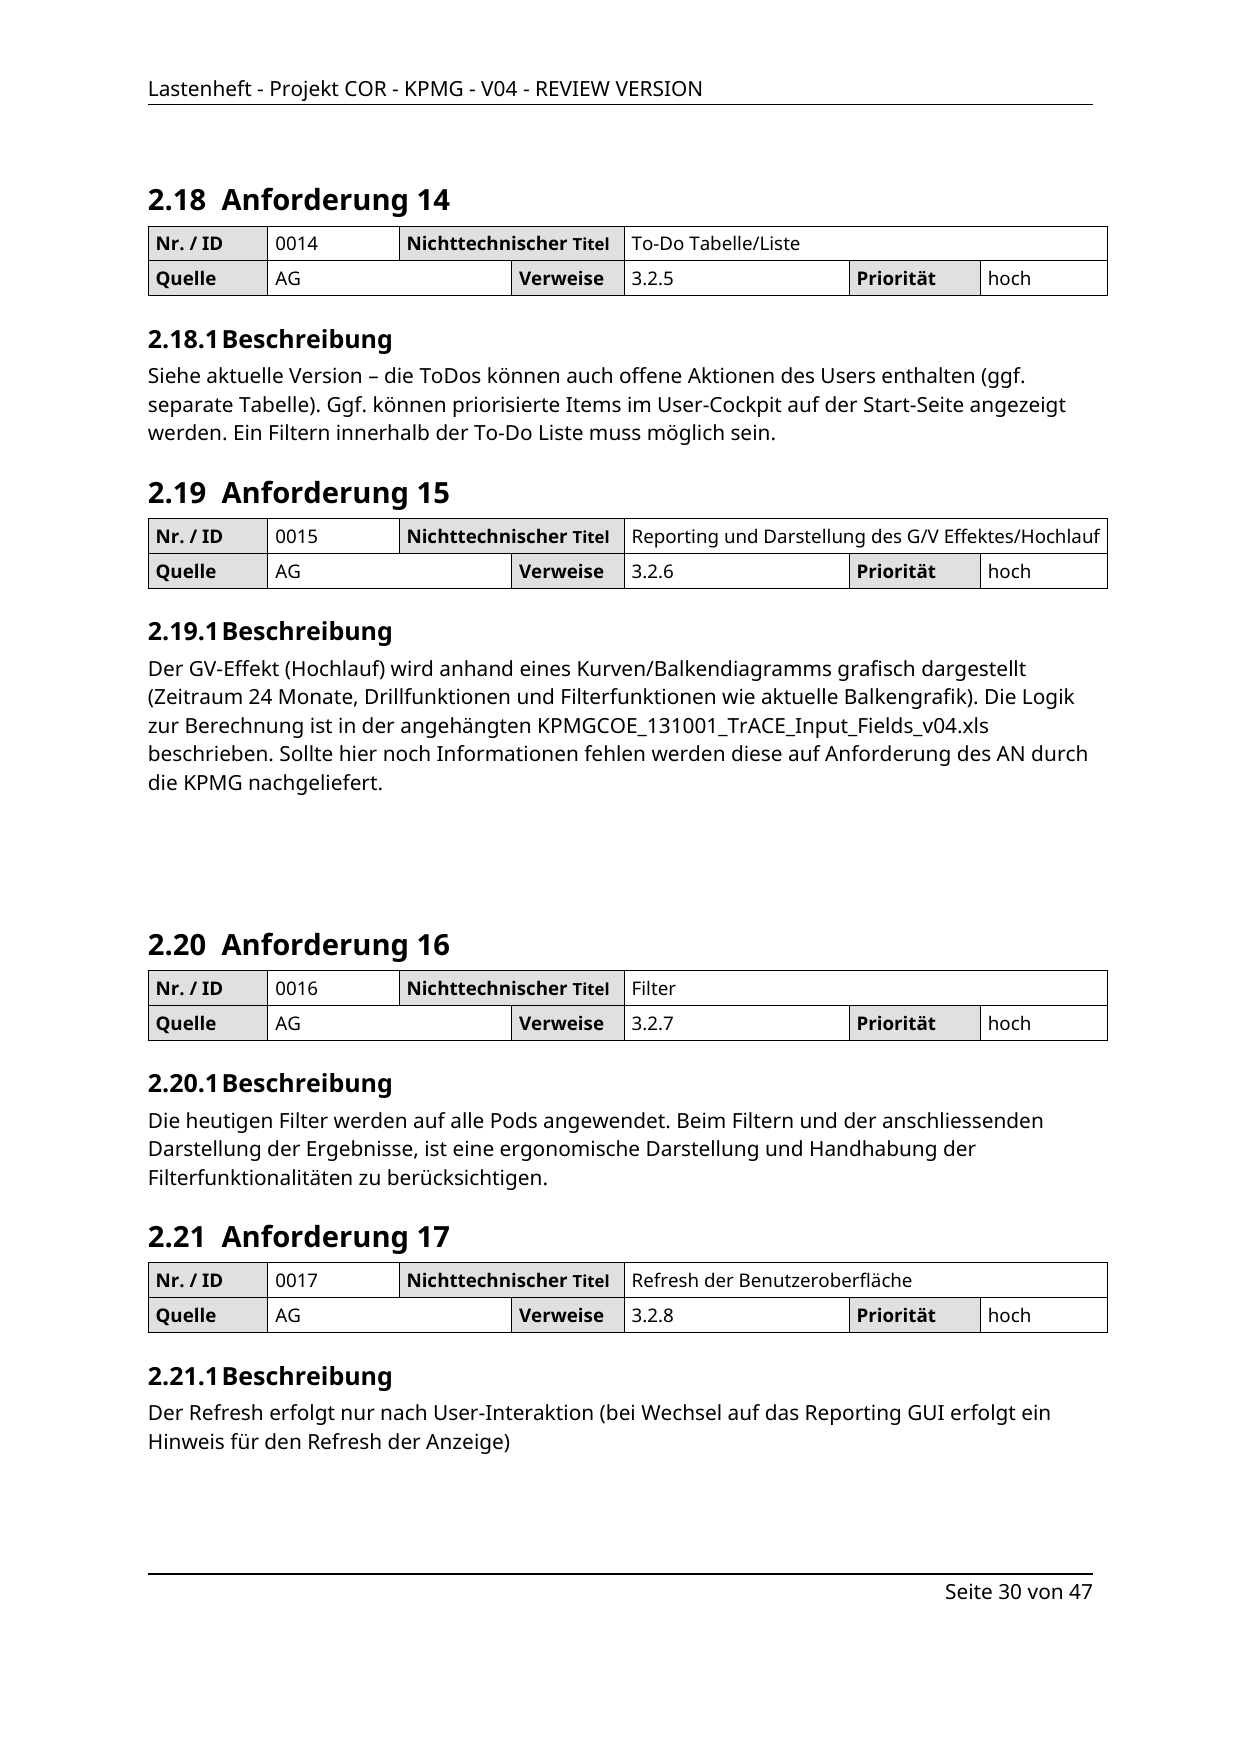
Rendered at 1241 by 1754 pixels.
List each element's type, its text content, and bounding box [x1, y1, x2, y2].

table_header Nr. / ID [149, 1263, 267, 1297]
table_cell AG [268, 554, 511, 588]
table_header Filter [625, 971, 1107, 1005]
table_cell Priorität [850, 261, 980, 295]
table_cell 3.2.6 [625, 554, 849, 588]
text Der Refresh erfolgt nur nach User-Interaktion (bei Wechsel auf das Reporting GUI erfolgt ein Hinweis für den Refresh der Anzeige) [148, 1398, 1093, 1455]
table_header Nichttechnischer Titel [400, 519, 624, 553]
table_cell Quelle [149, 1298, 267, 1332]
table_cell Verweise [512, 554, 624, 588]
table_cell hoch [981, 1298, 1107, 1332]
table_cell hoch [981, 1006, 1107, 1040]
table_header Nichttechnischer Titel [400, 227, 624, 260]
table_cell 3.2.7 [625, 1006, 849, 1040]
subtitle Beschreibung [148, 1066, 1093, 1100]
table_cell AG [268, 261, 511, 295]
table_cell Quelle [149, 261, 267, 295]
subtitle Anforderung 14 [148, 179, 1093, 219]
table_cell Priorität [850, 1298, 980, 1332]
subtitle Anforderung 15 [148, 472, 1093, 512]
table_cell Priorität [850, 554, 980, 588]
table_cell Quelle [149, 554, 267, 588]
subtitle Anforderung 17 [148, 1216, 1093, 1256]
table_header 0017 [268, 1263, 399, 1297]
table_cell hoch [981, 554, 1107, 588]
table_header 0014 [268, 227, 399, 260]
table_cell Quelle [149, 1006, 267, 1040]
table_header Nr. / ID [149, 227, 267, 260]
table_header Nr. / ID [149, 519, 267, 553]
subtitle Beschreibung [148, 1358, 1093, 1392]
table_cell Verweise [512, 1006, 624, 1040]
table_cell Verweise [512, 261, 624, 295]
text Der GV-Effekt (Hochlauf) wird anhand eines Kurven/Balkendiagramms grafisch dargestellt (Zeitraum 24 Monate, Drillfunktionen und Filterfunktionen wie aktuelle Balkengrafik). Die Logik zur Berechnung ist in der angehängten KPMGCOE_131001_TrACE_Input_Fields_v04.xls beschrieben. Sollte hier noch Informationen fehlen werden diese auf Anforderung des AN durch die KPMG nachgeliefert. [148, 654, 1093, 796]
subtitle Beschreibung [148, 614, 1093, 648]
table_cell 3.2.8 [625, 1298, 849, 1332]
table_header Nichttechnischer Titel [400, 971, 624, 1005]
table_cell 3.2.5 [625, 261, 849, 295]
table_header To-Do Tabelle/Liste [625, 227, 1107, 260]
subtitle Beschreibung [148, 321, 1093, 355]
subtitle Anforderung 16 [148, 924, 1093, 964]
table_header 0015 [268, 519, 399, 553]
table_header Nr. / ID [149, 971, 267, 1005]
table_cell Verweise [512, 1298, 624, 1332]
table_header 0016 [268, 971, 399, 1005]
text Die heutigen Filter werden auf alle Pods angewendet. Beim Filtern und der anschliessenden Darstellung der Ergebnisse, ist eine ergonomische Darstellung und Handhabung der Filterfunktionalitäten zu berücksichtigen. [148, 1106, 1093, 1191]
table_cell AG [268, 1298, 511, 1332]
table_header Nichttechnischer Titel [400, 1263, 624, 1297]
table_header Refresh der Benutzeroberfläche [625, 1263, 1107, 1297]
table_cell Priorität [850, 1006, 980, 1040]
table_cell AG [268, 1006, 511, 1040]
table_header Reporting und Darstellung des G/V Effektes/Hochlauf [625, 519, 1107, 553]
table_cell hoch [981, 261, 1107, 295]
text Siehe aktuelle Version – die ToDos können auch offene Aktionen des Users enthalten (ggf. separate Tabelle). Ggf. können priorisierte Items im User-Cockpit auf der Start-Seite angezeigt werden. Ein Filtern innerhalb der To-Do Liste muss möglich sein. [148, 362, 1093, 447]
